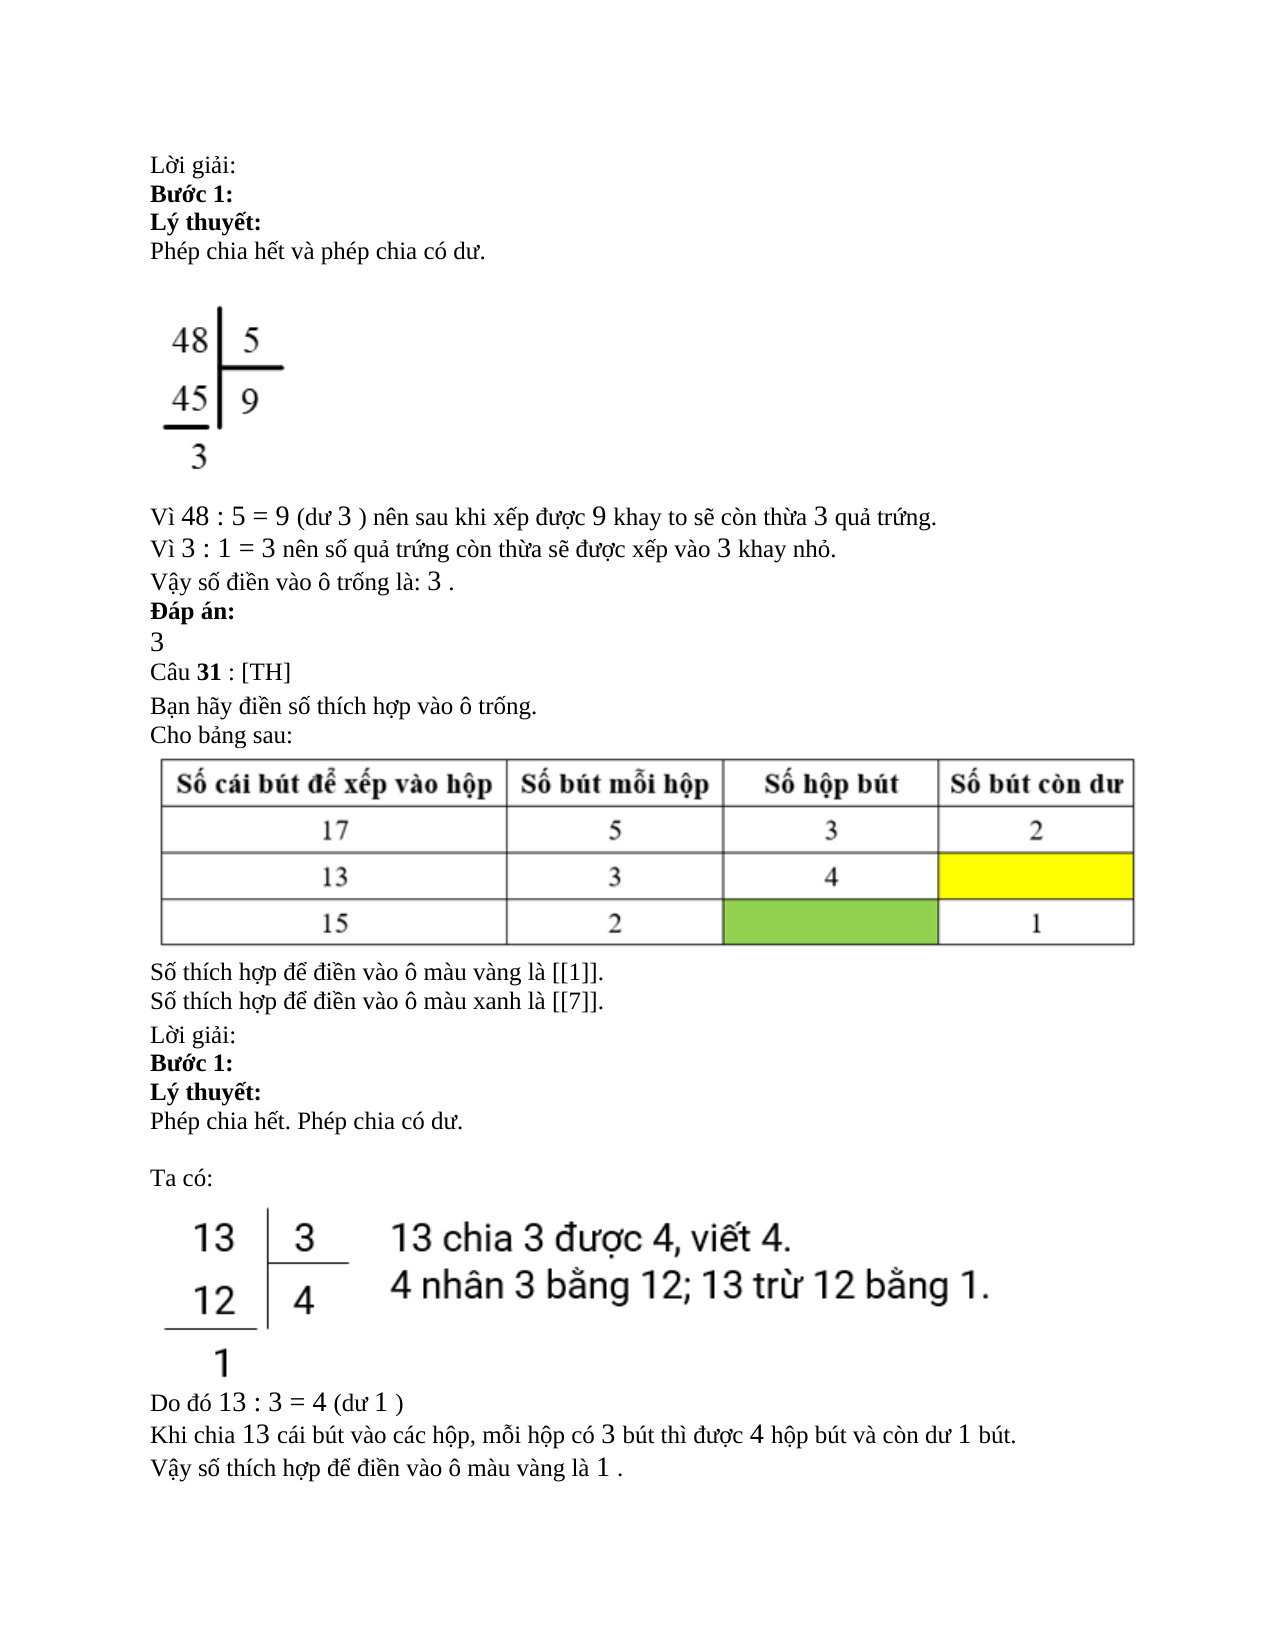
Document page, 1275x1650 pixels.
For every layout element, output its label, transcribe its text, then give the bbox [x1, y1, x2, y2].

text Bước 1: [150, 179, 1125, 207]
picture [150, 293, 299, 499]
text Lời giải: [150, 1020, 1125, 1048]
text Câu 31 : [TH] [150, 657, 1125, 686]
text Bước 1: [150, 1048, 1125, 1077]
text Bạn hãy điền số thích hợp vào ô trống. Cho bảng sau: Số thích hợp để điền vào ô màu vàng là [[1]]. Số thích hợp để điền vào ô màu xanh là [[7]]. [150, 691, 1125, 748]
picture [150, 748, 1147, 958]
text Lời giải: [150, 150, 1125, 179]
text Lý thuyết: Phép chia hết và phép chia có dư. Vì 48 : 5 = 9 (dư 3 ) nên sau khi xếp được 9 khay to sẽ còn thừa 3 quả trứng. Vì 3 : 1 = 3 nên số quả trứng còn thừa sẽ được xếp vào 3 khay nhỏ. Vậy số điền vào ô trống là: 3 . Đáp án: 3 [150, 207, 1125, 657]
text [150, 1077, 1125, 1482]
text Bạn hãy điền số thích hợp vào ô trống. Cho bảng sau: Số thích hợp để điền vào ô màu vàng là [[1]]. Số thích hợp để điền vào ô màu xanh là [[7]]. [150, 958, 1125, 1015]
picture [150, 1192, 1004, 1385]
